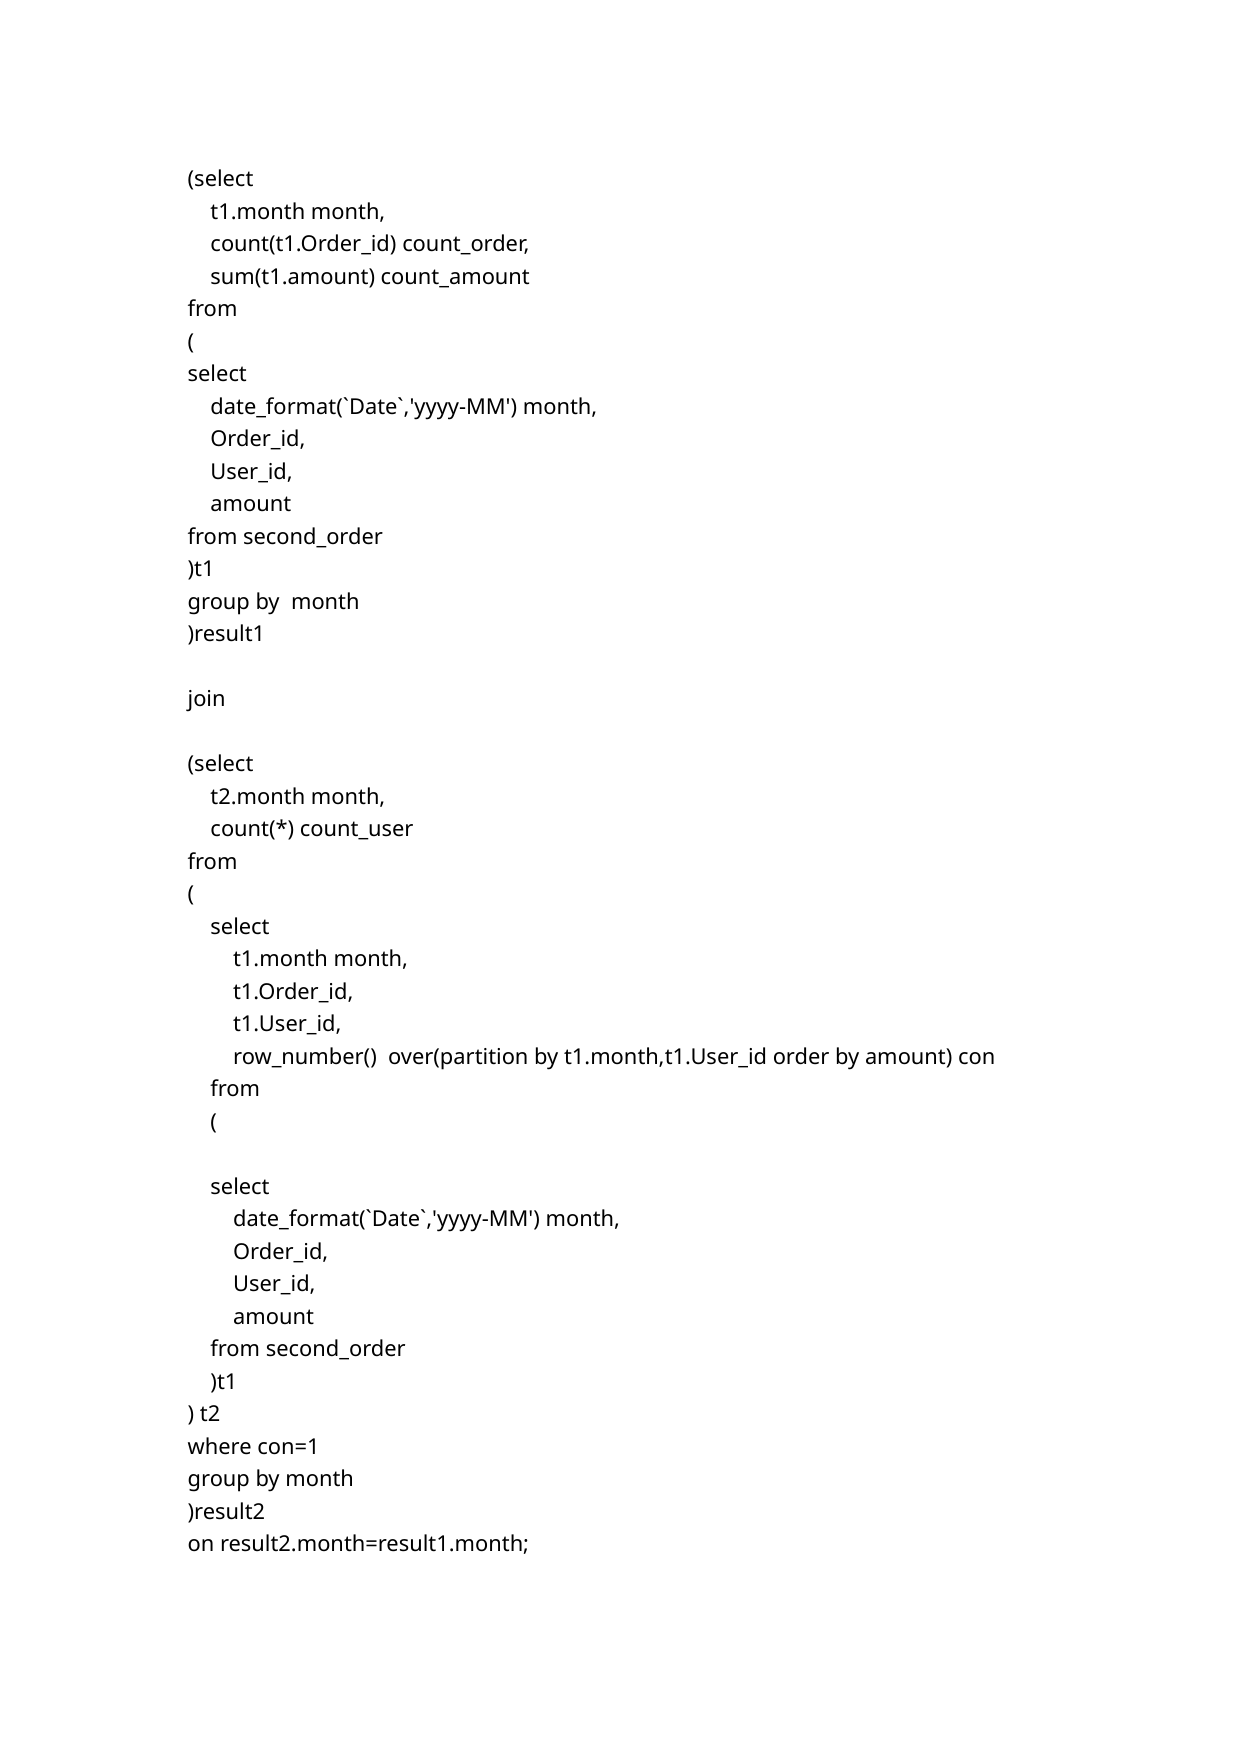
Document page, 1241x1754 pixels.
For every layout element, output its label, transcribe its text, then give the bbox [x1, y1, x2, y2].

text Order_id, [187, 422, 1053, 454]
text group by month [187, 1462, 1053, 1494]
text User_id, [187, 454, 1053, 487]
text from second_order [187, 519, 1053, 552]
text User_id, [187, 1267, 1053, 1299]
text count(t1.Order_id) count_order, [187, 227, 1053, 259]
text )t1 [187, 1364, 1053, 1397]
text ( [187, 877, 1053, 909]
text join [187, 682, 1053, 714]
text select [187, 1169, 1053, 1202]
text sum(t1.amount) count_amount [187, 259, 1053, 292]
text amount [187, 1299, 1053, 1332]
text date_format(`Date`,'yyyy-MM') month, [187, 1202, 1053, 1234]
text group by month [187, 584, 1053, 617]
text t1.month month, [187, 942, 1053, 974]
text from [187, 292, 1053, 324]
text Order_id, [187, 1234, 1053, 1267]
text (select [187, 747, 1053, 779]
text ( [187, 324, 1053, 357]
text from second_order [187, 1332, 1053, 1364]
text )result1 [187, 617, 1053, 649]
text where con=1 [187, 1429, 1053, 1462]
text from [187, 844, 1053, 877]
text date_format(`Date`,'yyyy-MM') month, [187, 389, 1053, 422]
text t1.User_id, [187, 1007, 1053, 1039]
text on result2.month=result1.month; [187, 1527, 1053, 1559]
text t1.month month, [187, 194, 1053, 227]
text amount [187, 487, 1053, 519]
text )t1 [187, 552, 1053, 584]
text select [187, 909, 1053, 942]
text select [187, 357, 1053, 389]
text t2.month month, [187, 779, 1053, 812]
text row_number() over(partition by t1.month,t1.User_id order by amount) con [187, 1039, 1053, 1072]
text )result2 [187, 1494, 1053, 1527]
text ( [187, 1104, 1053, 1137]
text t1.Order_id, [187, 974, 1053, 1007]
text (select [187, 162, 1053, 194]
text ) t2 [187, 1397, 1053, 1429]
text count(*) count_user [187, 812, 1053, 844]
text from [187, 1072, 1053, 1104]
